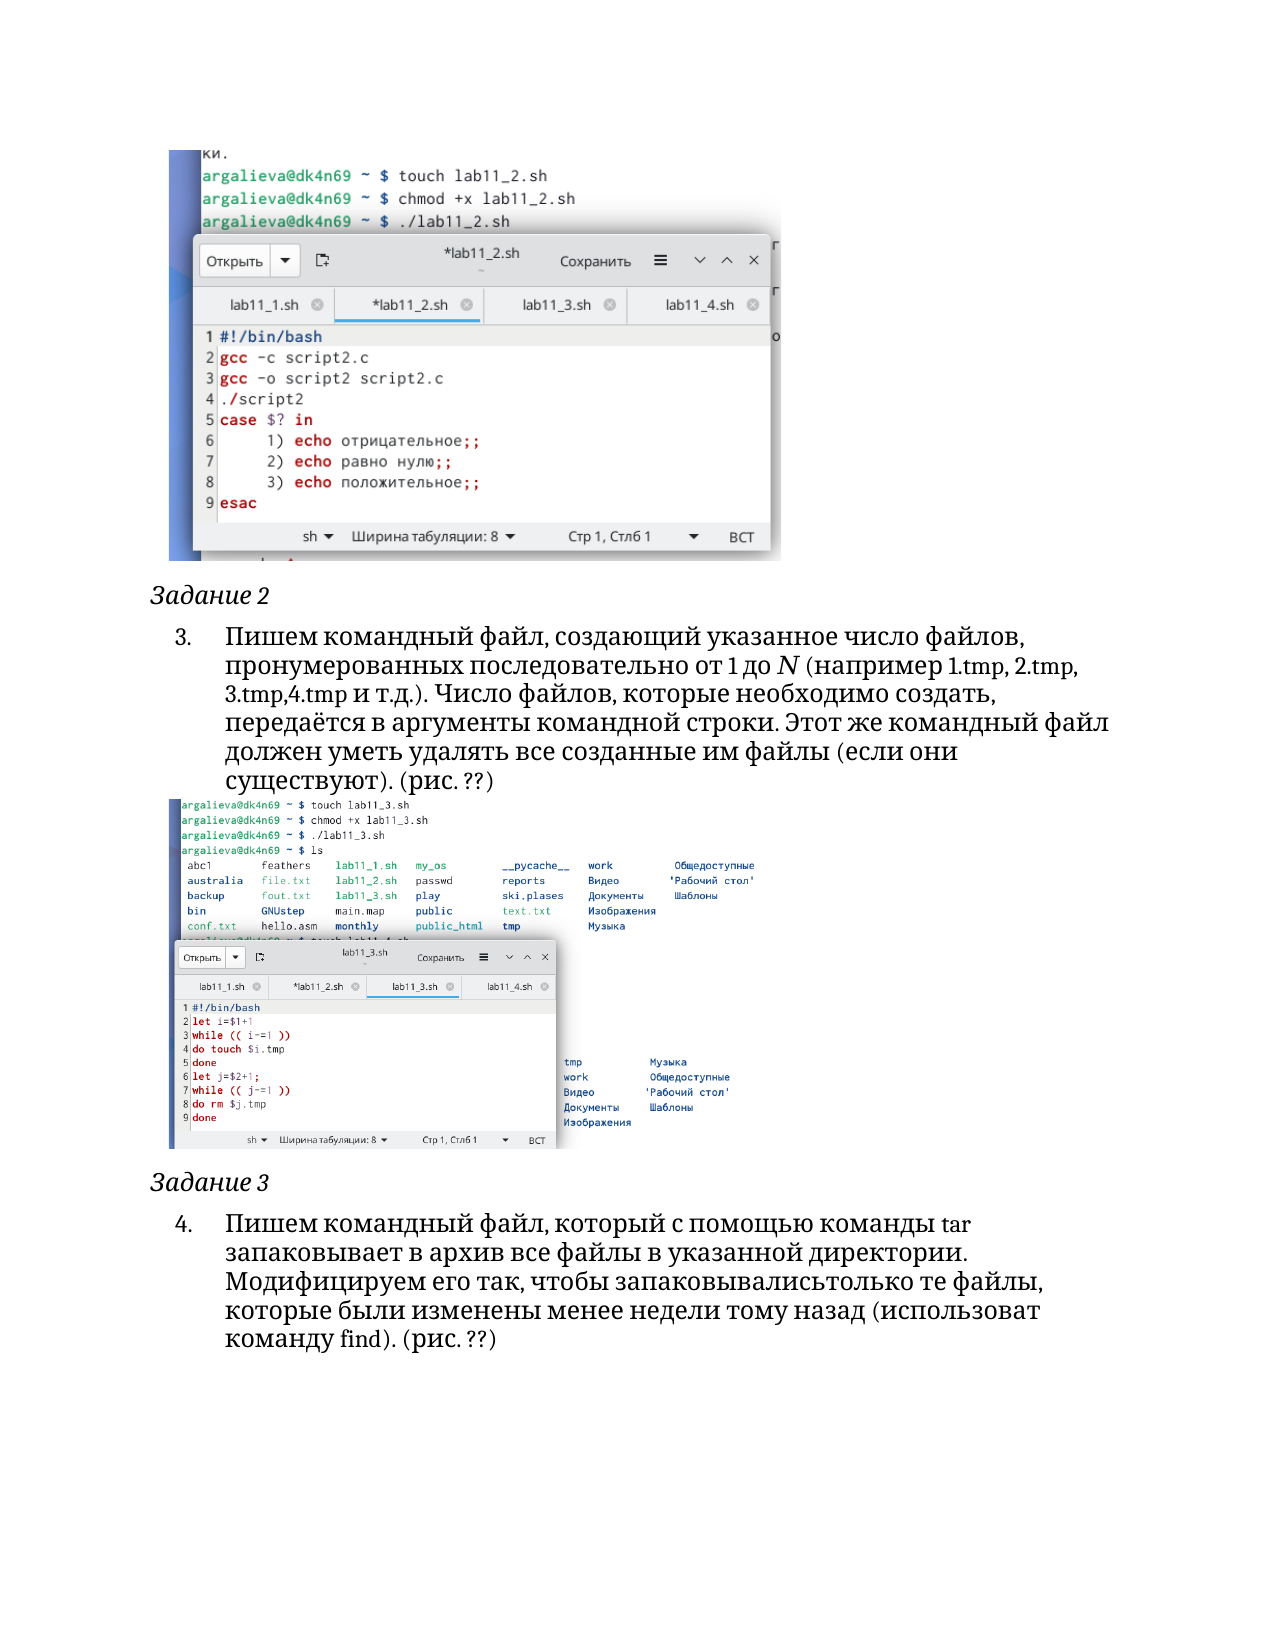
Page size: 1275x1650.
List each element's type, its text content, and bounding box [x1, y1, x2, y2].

picture [168, 799, 782, 1149]
text Задание 3 [150, 1169, 1125, 1198]
list Пишем командный файл, создающий указанное число файлов, пронумерованных последовательно от 1 до 𝑁 (например 1.tmp, 2.tmp, 3.tmp,4.tmp и т.д.). Число файлов, которые необходимо создать, передаётся в аргументы командной строки. Этот же командный файл должен уметь удалять все созданные им файлы (если они существуют). (рис. ??) [175, 623, 1125, 795]
picture [168, 150, 782, 561]
text Задание 2 [150, 582, 1125, 610]
list Пишем командный файл, который с помощью команды tar запаковывает в архив все файлы в указанной директории. Модифицируем его так, чтобы запаковывалисьтолько те файлы, которые были изменены менее недели тому назад (использоват команду find). (рис. ??) [175, 1210, 1125, 1354]
